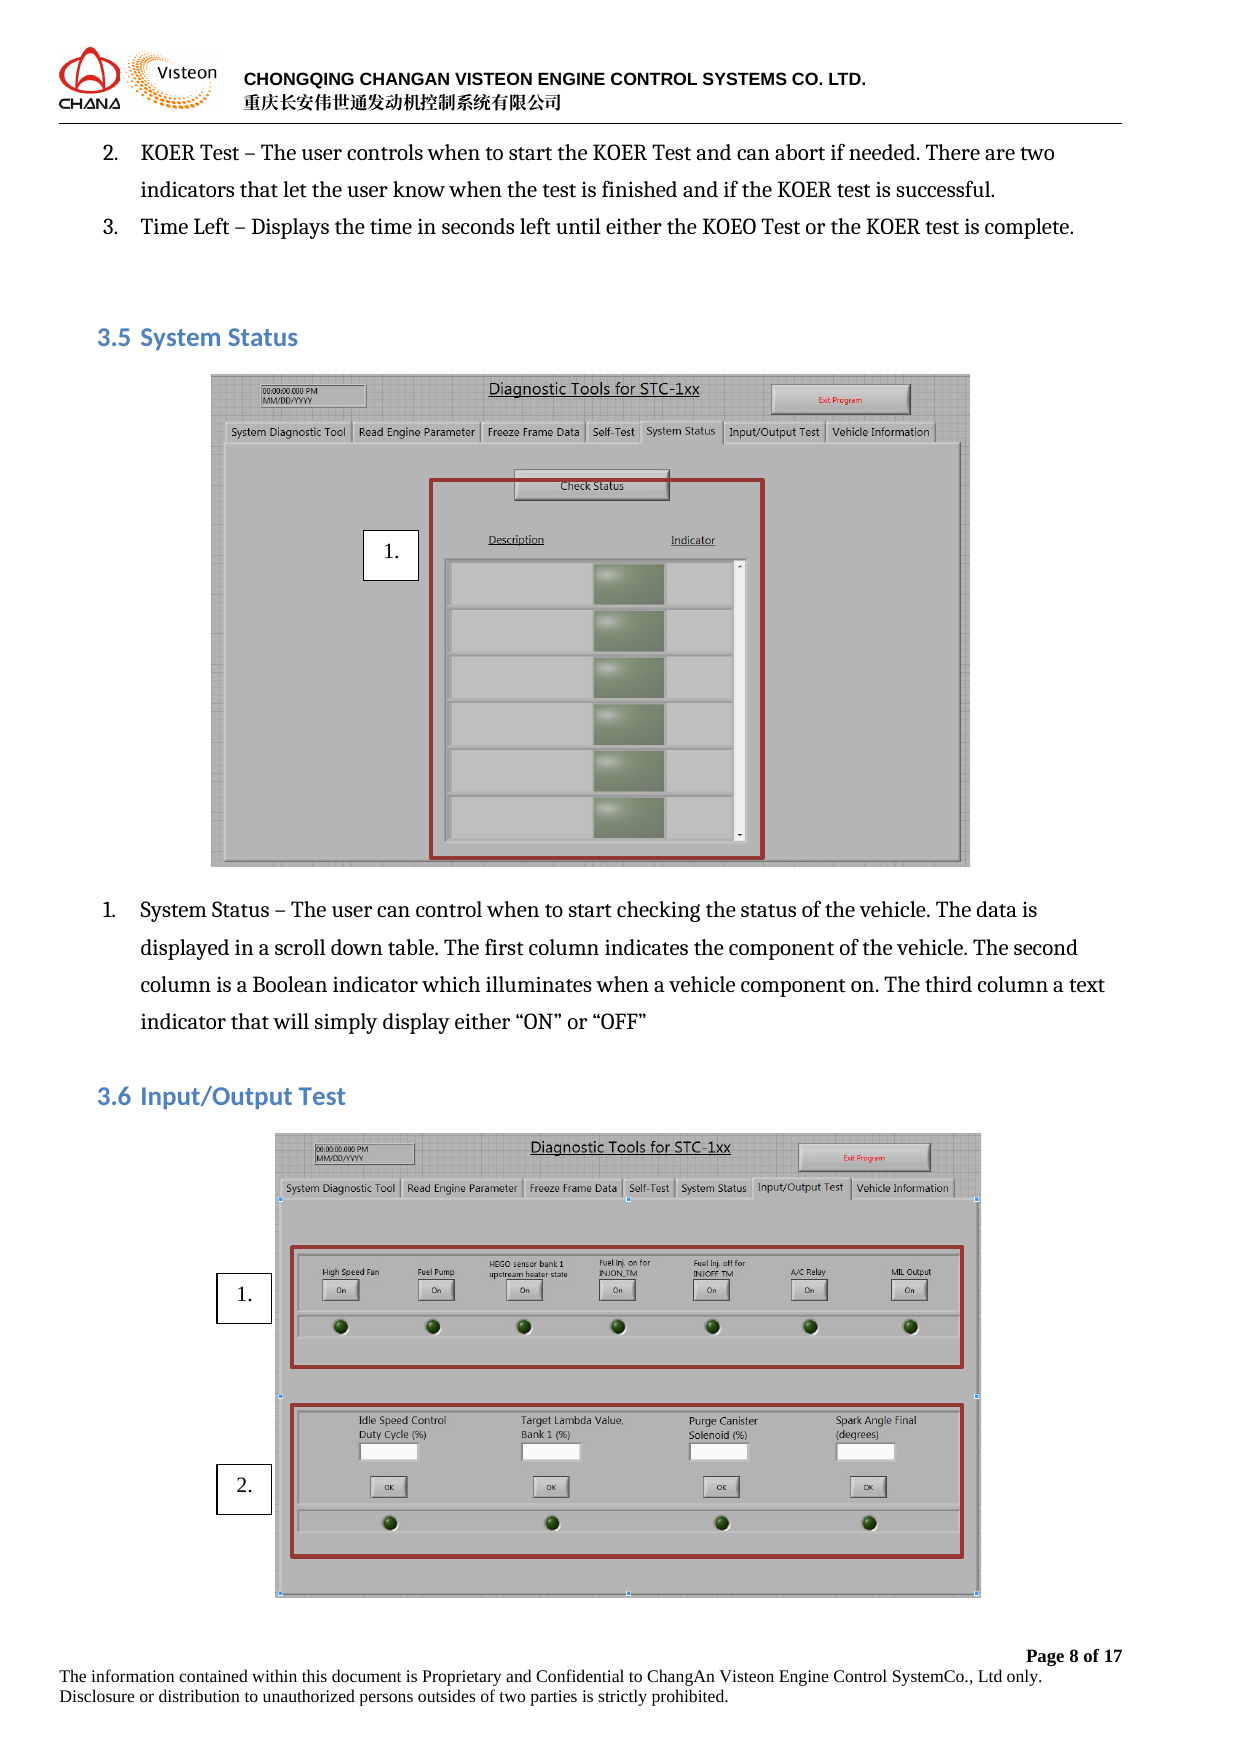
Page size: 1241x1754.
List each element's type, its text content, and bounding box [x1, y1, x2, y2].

list KOER Test – The user controls when to start the KOER Test and can abort if needed. There are two indicators that let the user know when the test is finished and if the KOER test is successful. [103, 137, 1122, 207]
list System Status – The user can control when to start checking the status of the vehicle. The data is displayed in a scroll down table. The first column indicates the component of the vehicle. The second column is a Boolean indicator which illuminates when a vehicle component on. The third column a text indicator that will simply display either “ON” or “OFF” [103, 894, 1122, 1038]
picture [59, 47, 222, 109]
picture [211, 374, 971, 867]
list Time Left – Displays the time in seconds left until either the KOEO Test or the KOER test is complete. [103, 211, 1122, 243]
subtitle Input/Output Test [97, 1063, 1122, 1128]
picture [275, 1133, 982, 1598]
subtitle System Status [97, 304, 1122, 369]
